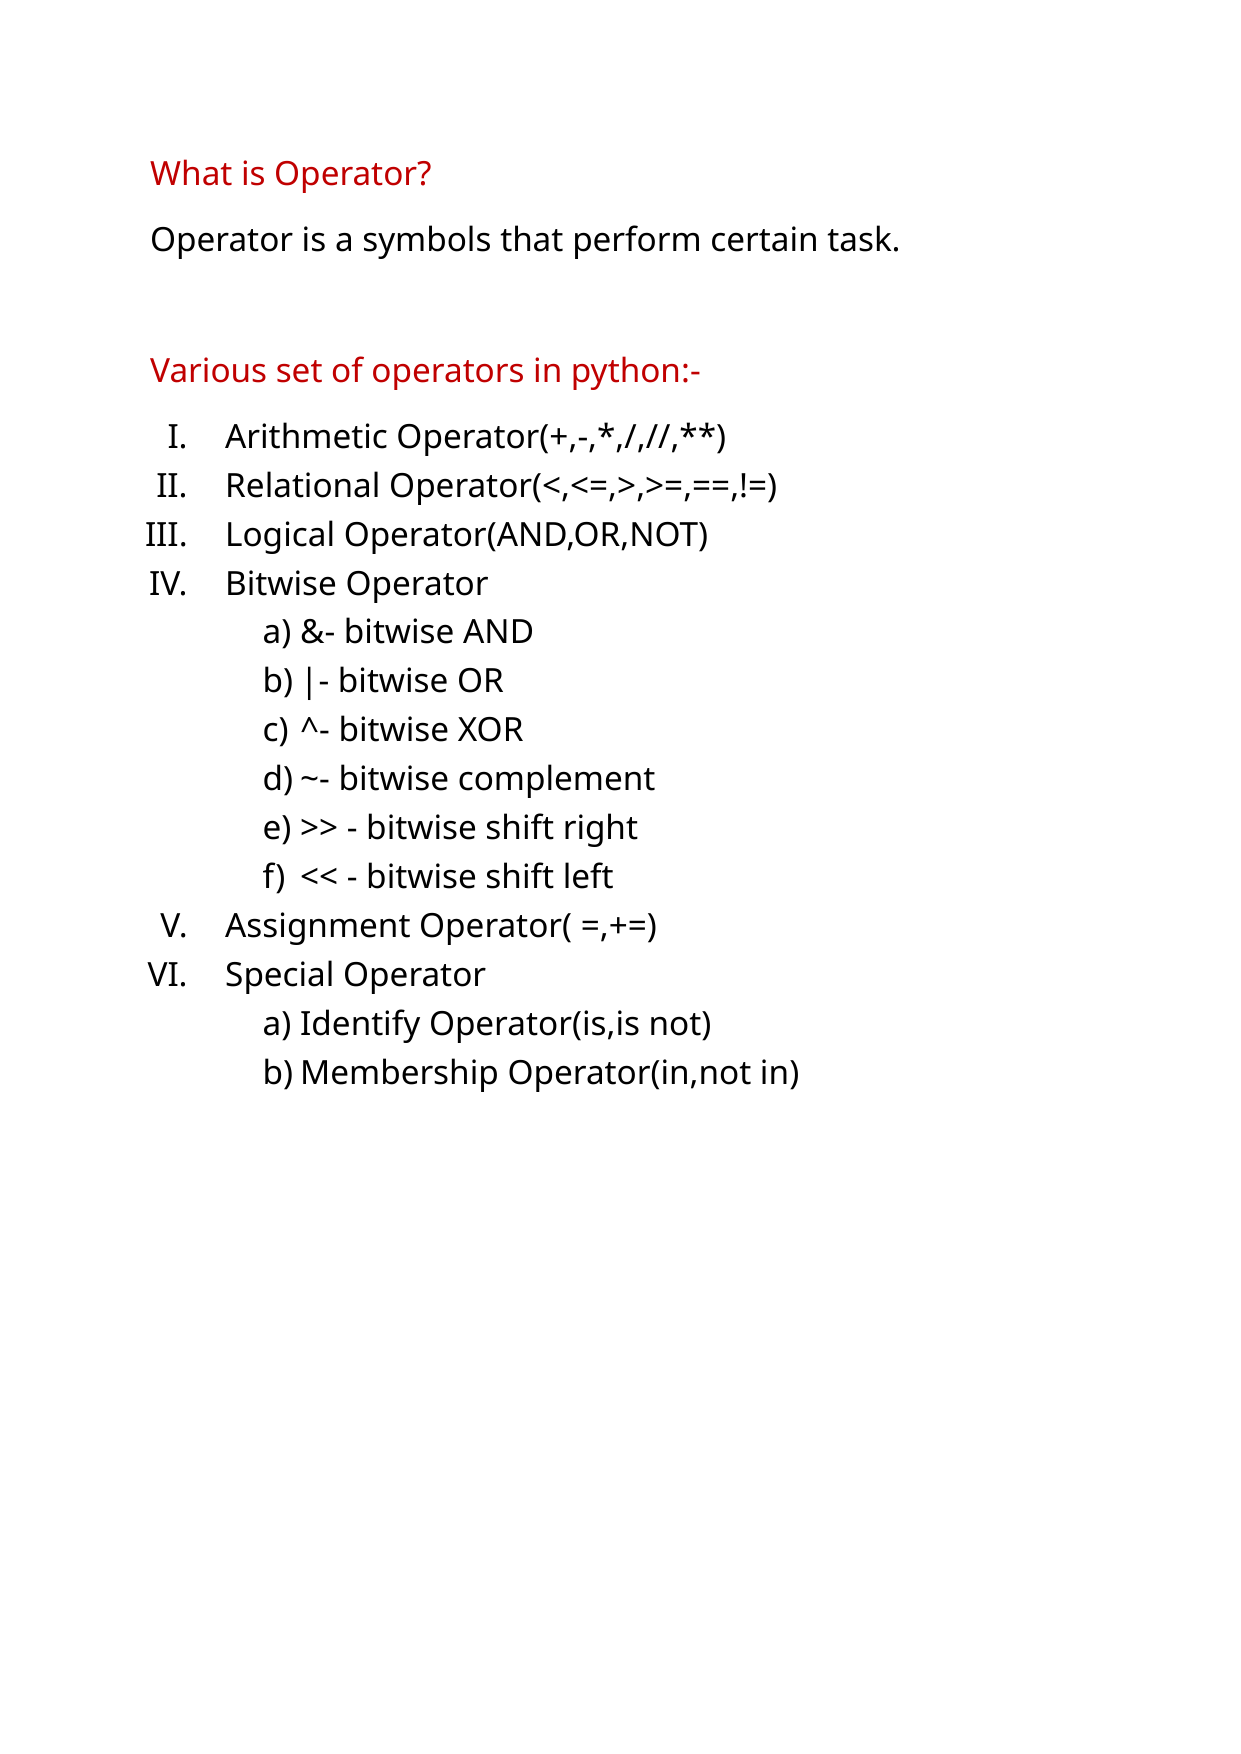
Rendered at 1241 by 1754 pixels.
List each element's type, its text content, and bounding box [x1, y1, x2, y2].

list Logical Operator(AND,OR,NOT) [187, 510, 1090, 556]
list Assignment Operator( =,+=) [187, 902, 1090, 947]
list |- bitwise OR [262, 657, 1090, 703]
list Arithmetic Operator(+,-,*,/,//,**) [187, 412, 1090, 458]
list Bitwise Operator [187, 559, 1090, 605]
text What is Operator? [150, 150, 1090, 195]
list Relational Operator(<,<=,>,>=,==,!=) [187, 461, 1090, 507]
list Membership Operator(in,not in) [262, 1049, 1090, 1094]
list << - bitwise shift left [262, 853, 1090, 898]
list Special Operator [187, 951, 1090, 996]
text Operator is a symbols that perform certain task. [150, 216, 1090, 261]
list ~- bitwise complement [262, 755, 1090, 801]
list >> - bitwise shift right [262, 804, 1090, 849]
list &- bitwise AND [262, 608, 1090, 654]
list Identify Operator(is,is not) [262, 1000, 1090, 1045]
list ^- bitwise XOR [262, 706, 1090, 752]
text Various set of operators in python:- [150, 347, 1090, 392]
